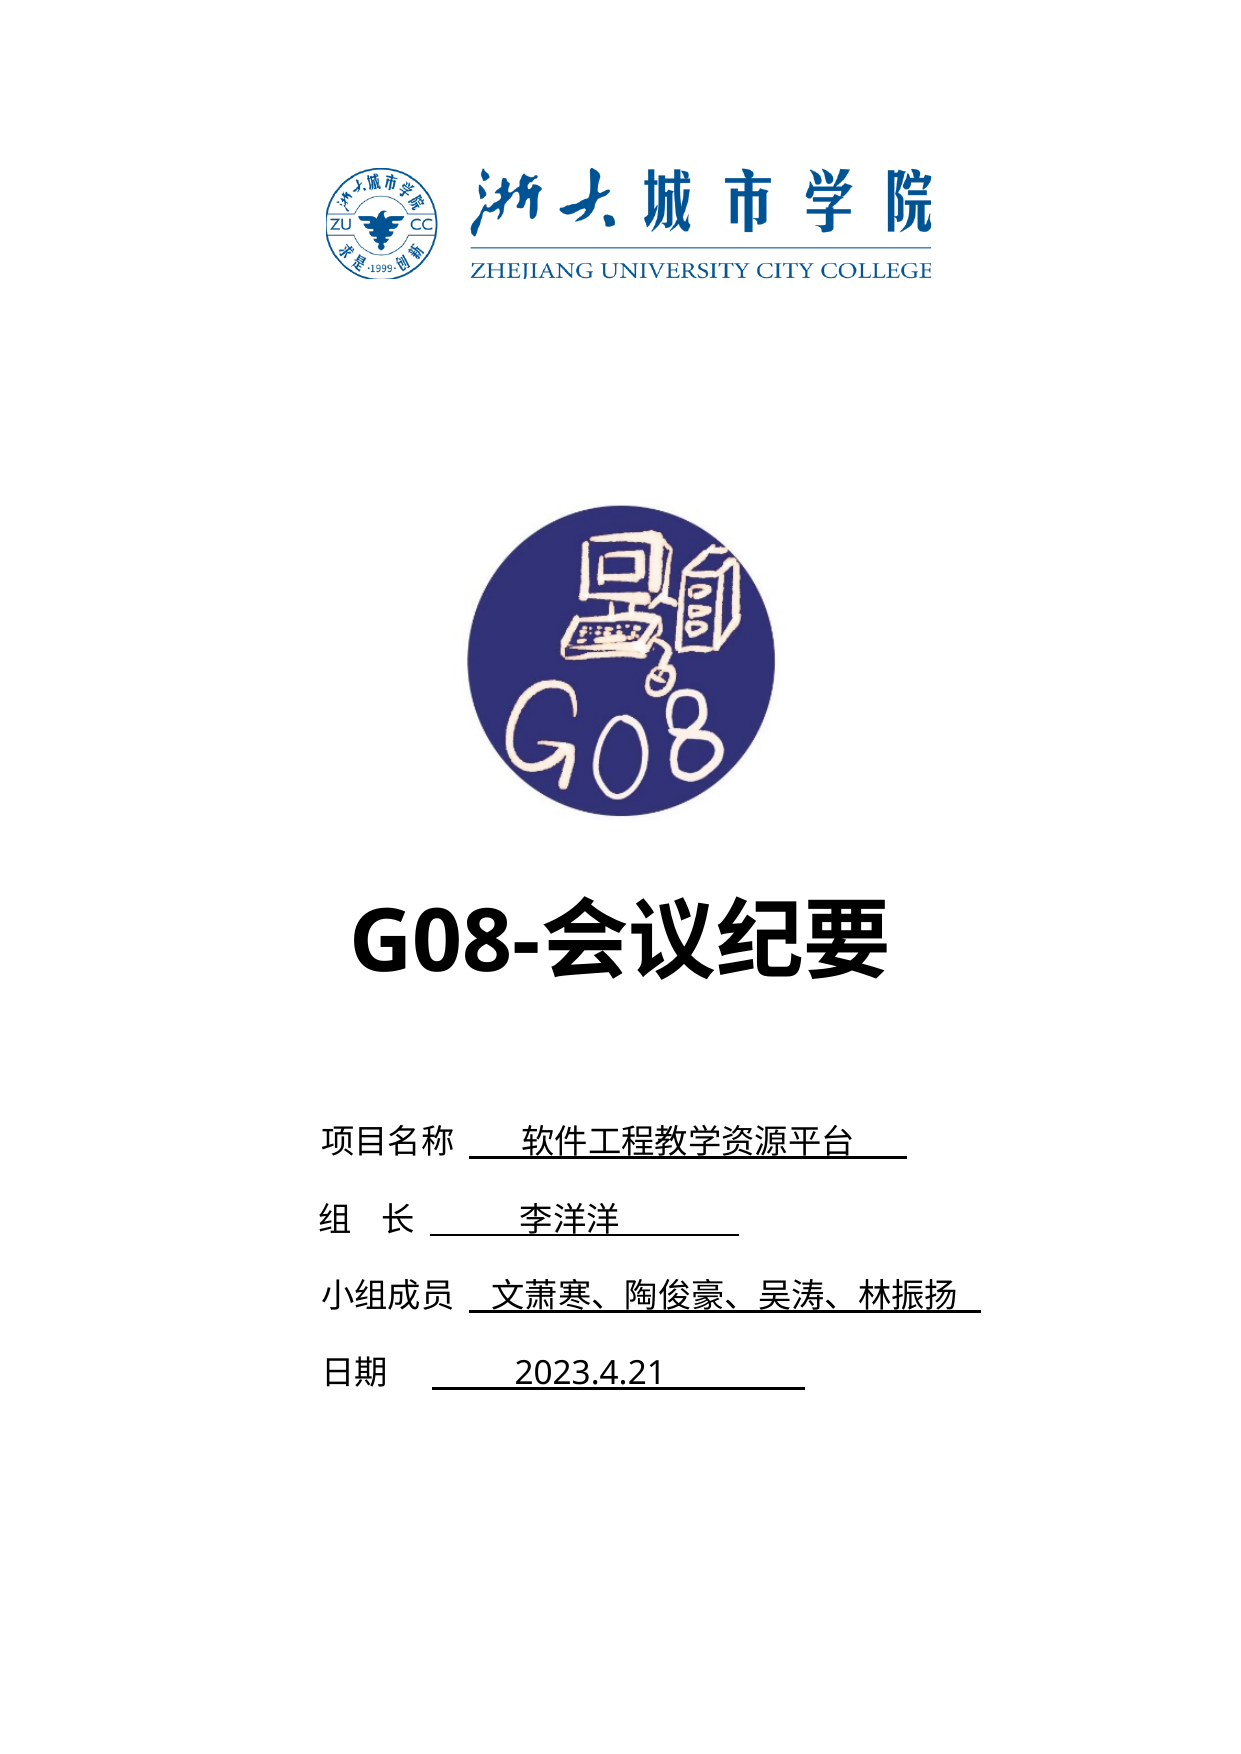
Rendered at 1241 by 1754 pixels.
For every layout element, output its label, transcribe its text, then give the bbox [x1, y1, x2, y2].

text 组 长 李洋洋 [275, 1184, 1053, 1249]
text 日期 2023.4.21 [187, 1338, 1053, 1403]
text 小组成员 文萧寒、陶俊豪、吴涛、林振扬 [187, 1261, 1053, 1326]
text 项目名称 软件工程教学资源平台 [187, 1107, 1053, 1172]
picture [324, 168, 932, 279]
text G08-会议纪要 [187, 869, 1053, 999]
picture [447, 503, 794, 846]
